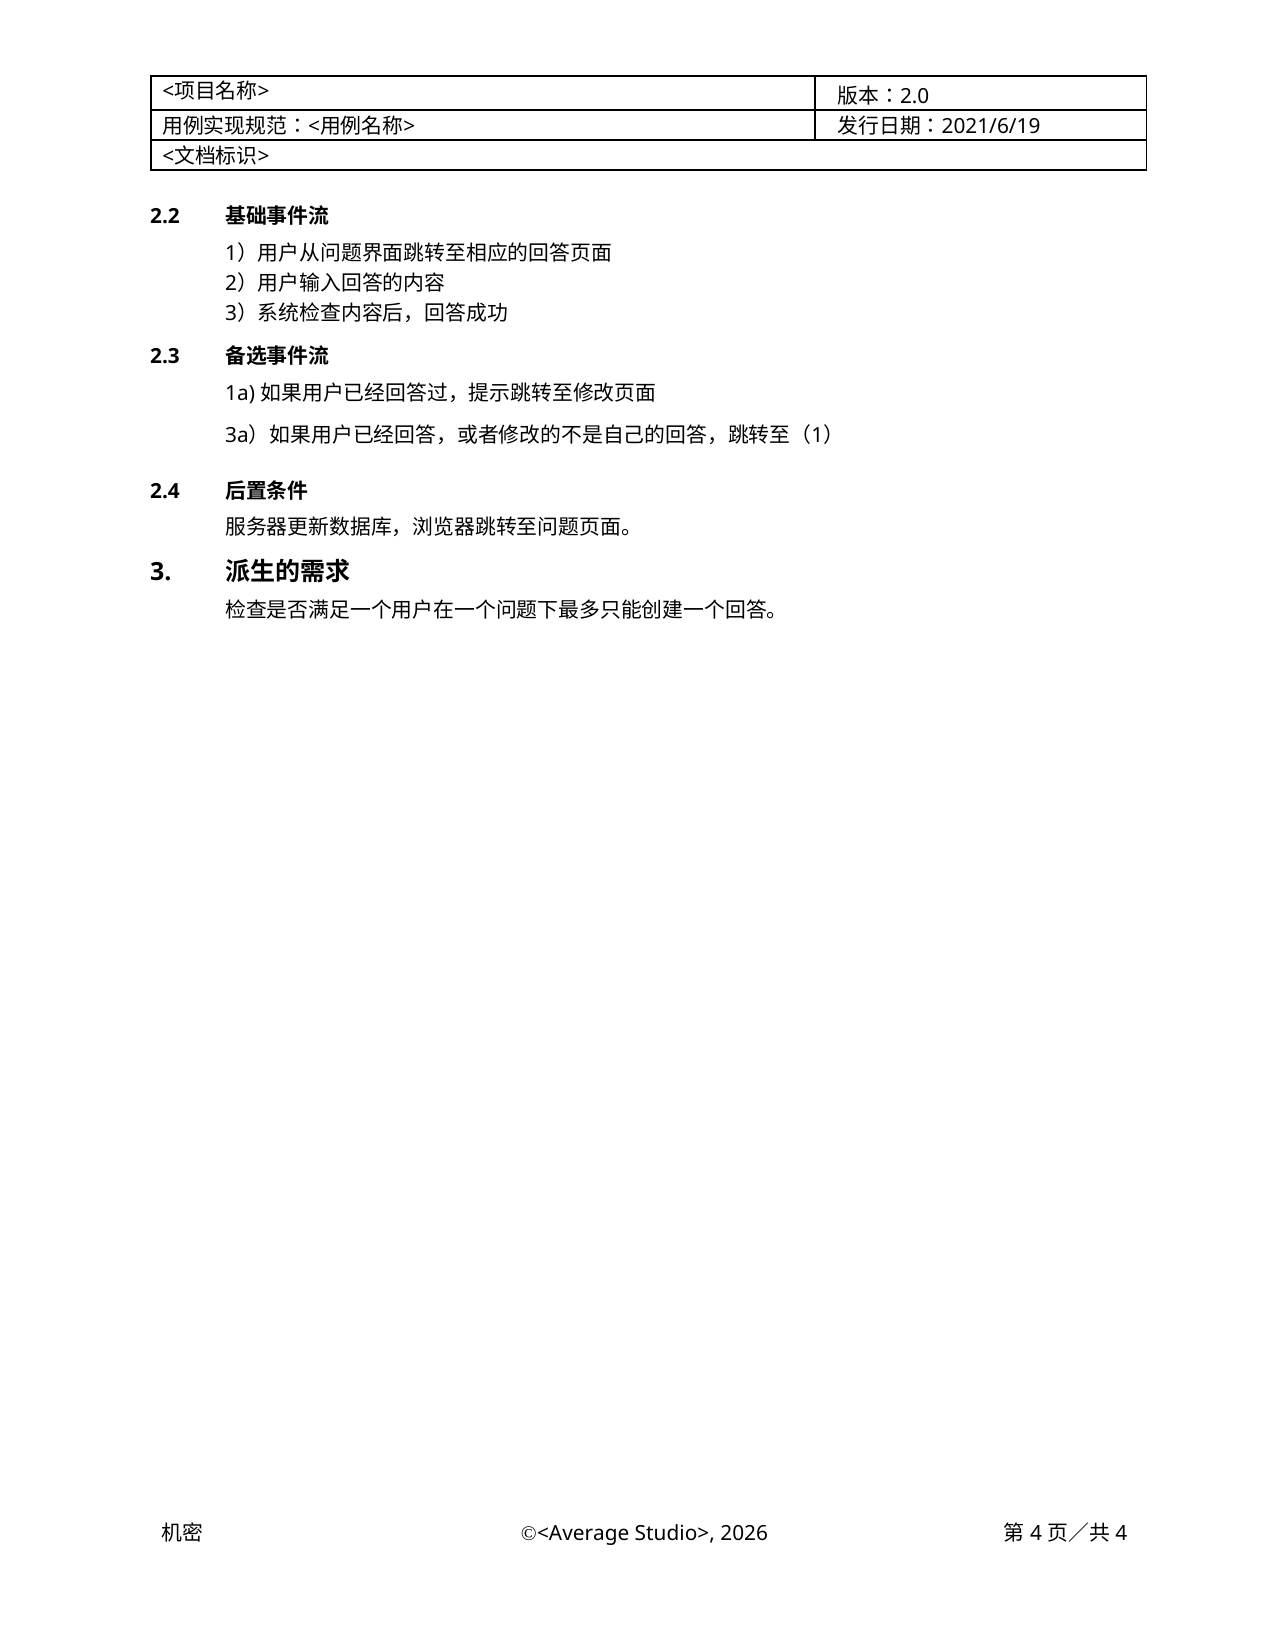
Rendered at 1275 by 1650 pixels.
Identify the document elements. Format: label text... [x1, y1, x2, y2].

text 检查是否满足一个用户在一个问题下最多只能创建一个回答。 [225, 593, 1125, 624]
subtitle 派生的需求 [150, 553, 1125, 587]
text 1）用户从问题界面跳转至相应的回答页面 [225, 236, 1125, 266]
subtitle 基础事件流 [150, 199, 1125, 229]
subtitle 备选事件流 [150, 339, 1125, 369]
text 3a）如果用户已经回答，或者修改的不是自己的回答，跳转至（1） [225, 418, 1125, 449]
text 3）系统检查内容后，回答成功 [225, 296, 1125, 327]
text 服务器更新数据库，浏览器跳转至问题页面。 [225, 510, 1125, 541]
text 1a) 如果用户已经回答过，提示跳转至修改页面 [225, 376, 1125, 406]
subtitle 后置条件 [150, 474, 1125, 504]
text 2）用户输入回答的内容 [225, 266, 1125, 296]
